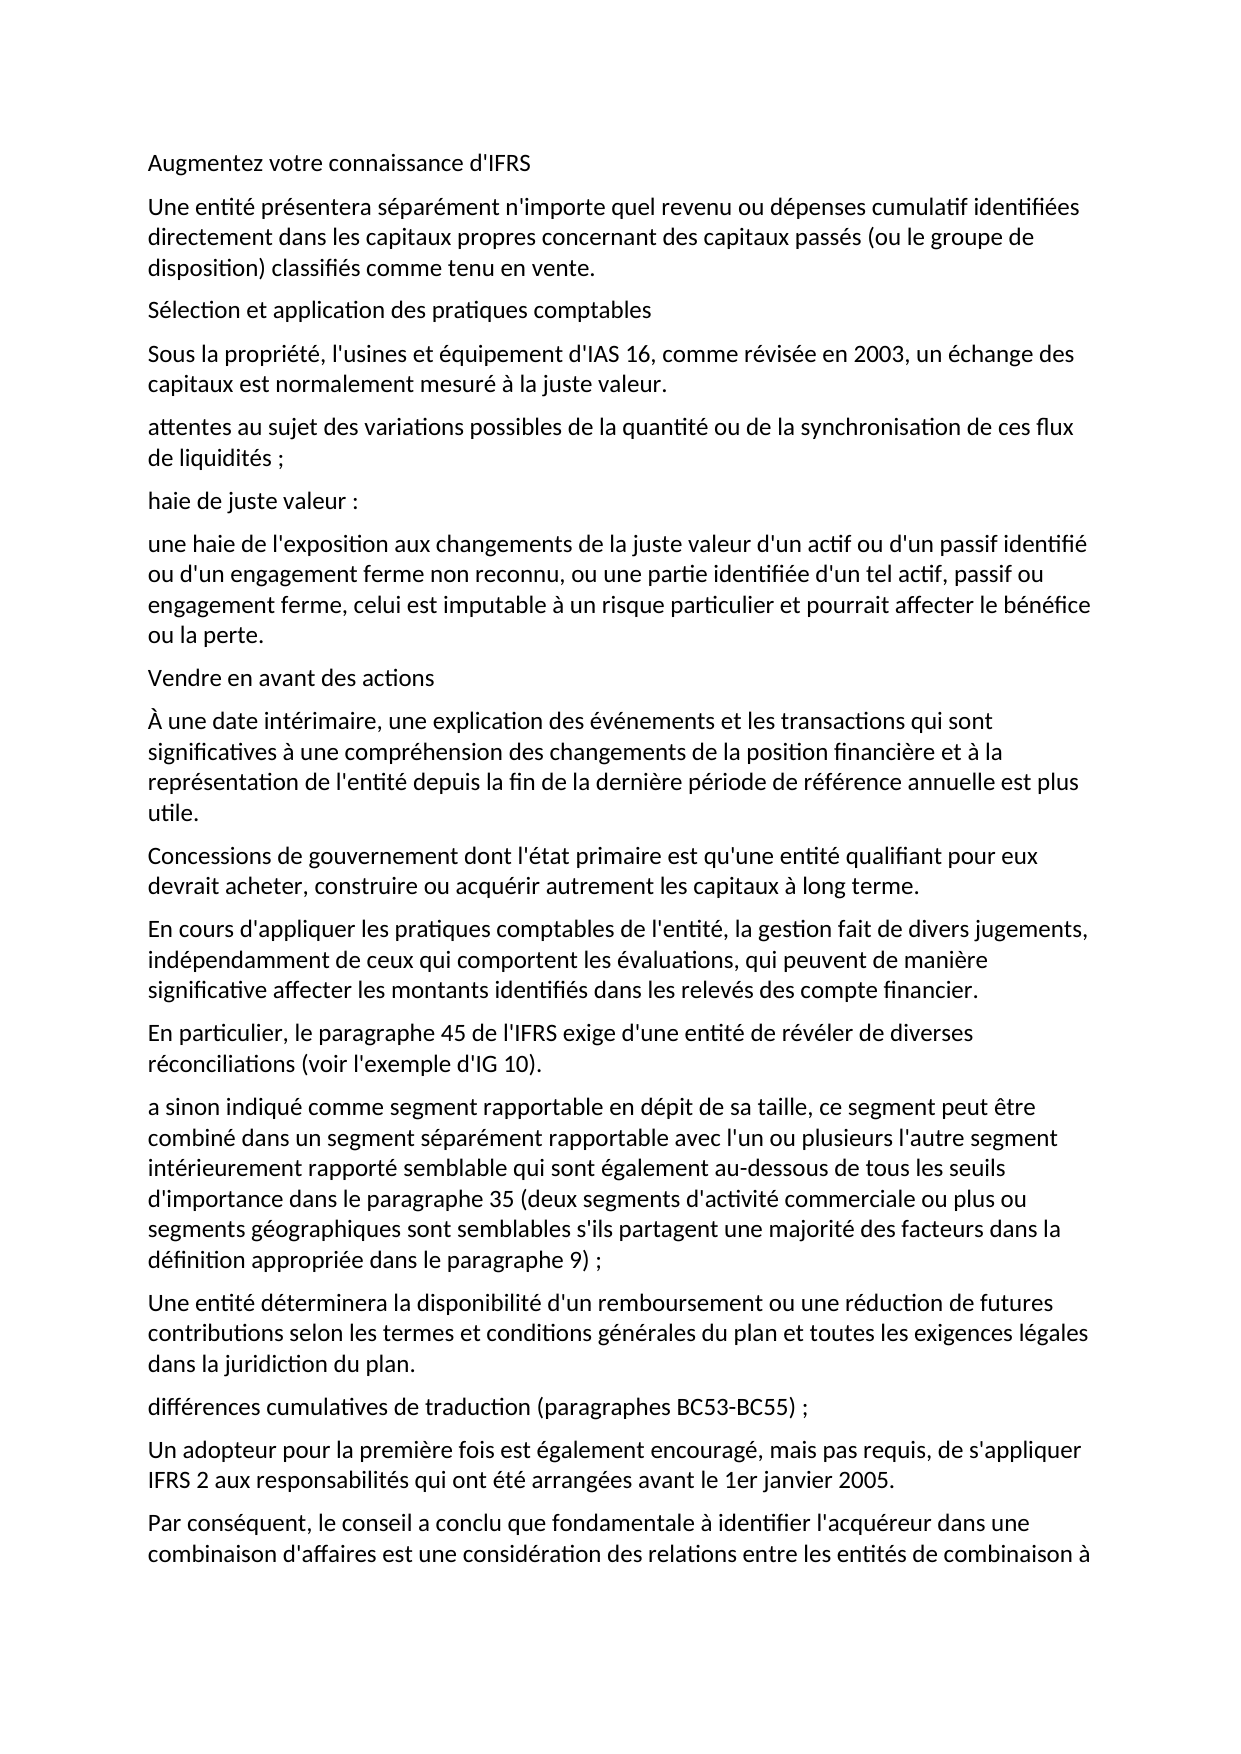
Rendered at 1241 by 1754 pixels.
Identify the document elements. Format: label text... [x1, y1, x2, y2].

text Augmentez votre connaissance d'IFRS [148, 148, 1093, 178]
text Sélection et application des pratiques comptables [148, 295, 1093, 325]
text En particulier, le paragraphe 45 de l'IFRS exige d'une entité de révéler de diverses réconciliations (voir l'exemple d'IG 10). [148, 1018, 1093, 1079]
text Vendre en avant des actions [148, 662, 1093, 693]
text a sinon indiqué comme segment rapportable en dépit de sa taille, ce segment peut être combiné dans un segment séparément rapportable avec l'un ou plusieurs l'autre segment intérieurement rapporté semblable qui sont également au-dessous de tous les seuils d'importance dans le paragraphe 35 (deux segments d'activité commerciale ou plus ou segments géographiques sont semblables s'ils partagent une majorité des facteurs dans la définition appropriée dans le paragraphe 9) ; [148, 1091, 1093, 1274]
text Une entité présentera séparément n'importe quel revenu ou dépenses cumulatif identifiées directement dans les capitaux propres concernant des capitaux passés (ou le groupe de disposition) classifiés comme tenu en vente. [148, 191, 1093, 282]
text différences cumulatives de traduction (paragraphes BC53-BC55) ; [148, 1391, 1093, 1421]
text Un adopteur pour la première fois est également encouragé, mais pas requis, de s'appliquer IFRS 2 aux responsabilités qui ont été arrangées avant le 1er janvier 2005. [148, 1434, 1093, 1495]
text À une date intérimaire, une explication des événements et les transactions qui sont significatives à une compréhension des changements de la position financière et à la représentation de l'entité depuis la fin de la dernière période de référence annuelle est plus utile. [148, 705, 1093, 827]
text Concessions de gouvernement dont l'état primaire est qu'une entité qualifiant pour eux devrait acheter, construire ou acquérir autrement les capitaux à long terme. [148, 840, 1093, 901]
text Une entité déterminera la disponibilité d'un remboursement ou une réduction de futures contributions selon les termes et conditions générales du plan et toutes les exigences légales dans la juridiction du plan. [148, 1287, 1093, 1378]
text attentes au sujet des variations possibles de la quantité ou de la synchronisation de ces flux de liquidités ; [148, 411, 1093, 472]
text En cours d'appliquer les pratiques comptables de l'entité, la gestion fait de divers jugements, indépendamment de ceux qui comportent les évaluations, qui peuvent de manière significative affecter les montants identifiés dans les relevés des compte financier. [148, 913, 1093, 1005]
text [148, 1507, 1093, 1568]
text une haie de l'exposition aux changements de la juste valeur d'un actif ou d'un passif identifié ou d'un engagement ferme non reconnu, ou une partie identifiée d'un tel actif, passif ou engagement ferme, celui est imputable à un risque particulier et pourrait affecter le bénéfice ou la perte. [148, 528, 1093, 650]
text Sous la propriété, l'usines et équipement d'IAS 16, comme révisée en 2003, un échange des capitaux est normalement mesuré à la juste valeur. [148, 338, 1093, 399]
text haie de juste valeur : [148, 485, 1093, 515]
